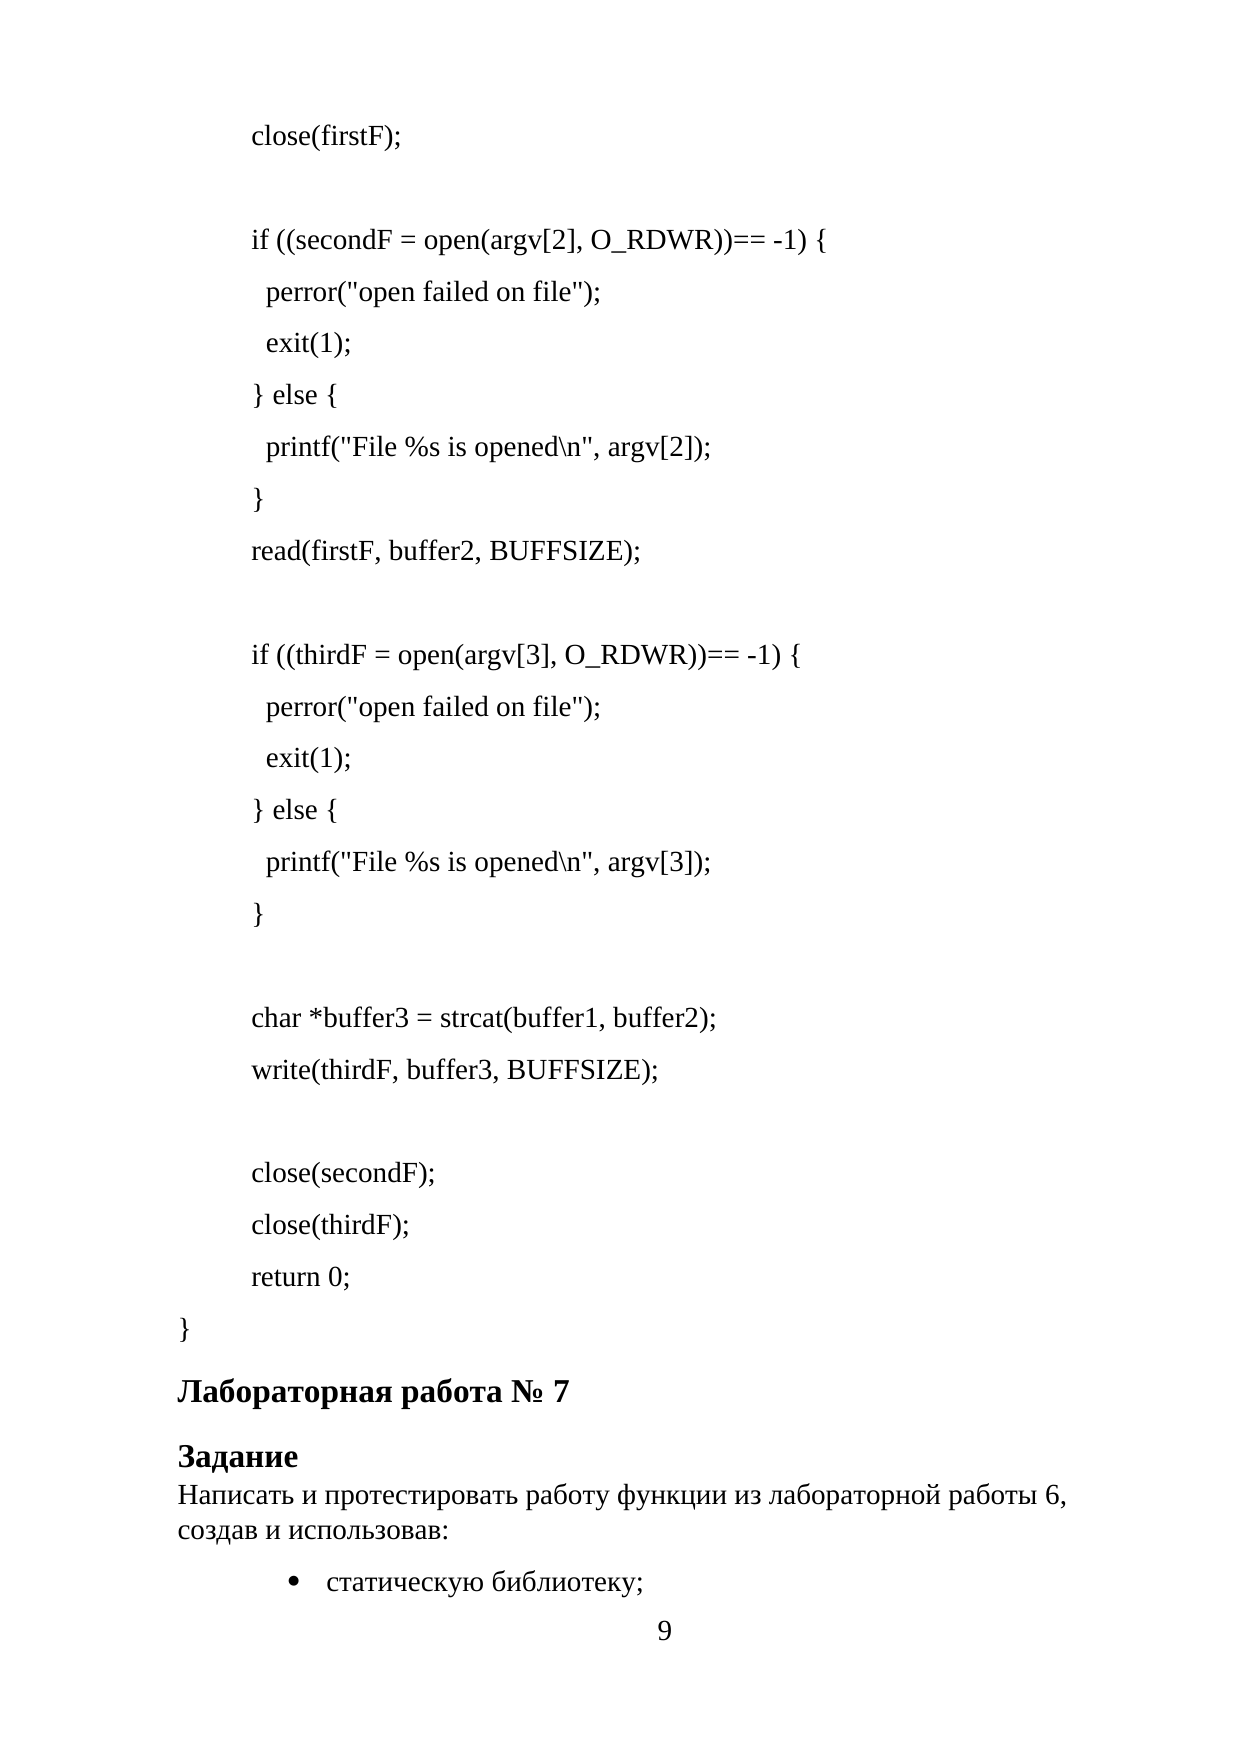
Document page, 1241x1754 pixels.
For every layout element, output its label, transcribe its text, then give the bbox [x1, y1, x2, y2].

text } [177, 1311, 1152, 1345]
text exit(1); [177, 741, 1152, 774]
text } [177, 896, 1152, 930]
text write(thirdF, buffer3, BUFFSIZE); [177, 1052, 1152, 1085]
text Написать и протестировать работу функции из лабораторной работы 6, создав и использовав: [177, 1477, 1152, 1546]
text if ((secondF = open(argv[2], O_RDWR))== -1) { [177, 222, 1152, 255]
text return 0; [177, 1259, 1152, 1293]
text close(firstF); [177, 118, 1152, 152]
text } [177, 481, 1152, 515]
text close(thirdF); [177, 1207, 1152, 1241]
text read(firstF, buffer2, BUFFSIZE); [177, 533, 1152, 567]
text exit(1); [177, 326, 1152, 359]
text } else { [177, 792, 1152, 826]
text Лабораторная работа № 7 [177, 1371, 1152, 1410]
text close(secondF); [177, 1156, 1152, 1189]
text printf("File %s is opened\n", argv[2]); [177, 429, 1152, 463]
text printf("File %s is opened\n", argv[3]); [177, 844, 1152, 878]
list статическую библиотеку; [288, 1564, 1152, 1598]
text } else { [177, 377, 1152, 411]
text perror("open failed on file"); [177, 274, 1152, 307]
text Задание [177, 1437, 1152, 1475]
text if ((thirdF = open(argv[3], O_RDWR))== -1) { [177, 637, 1152, 670]
text char *buffer3 = strcat(buffer1, buffer2); [177, 1000, 1152, 1033]
text perror("open failed on file"); [177, 689, 1152, 722]
